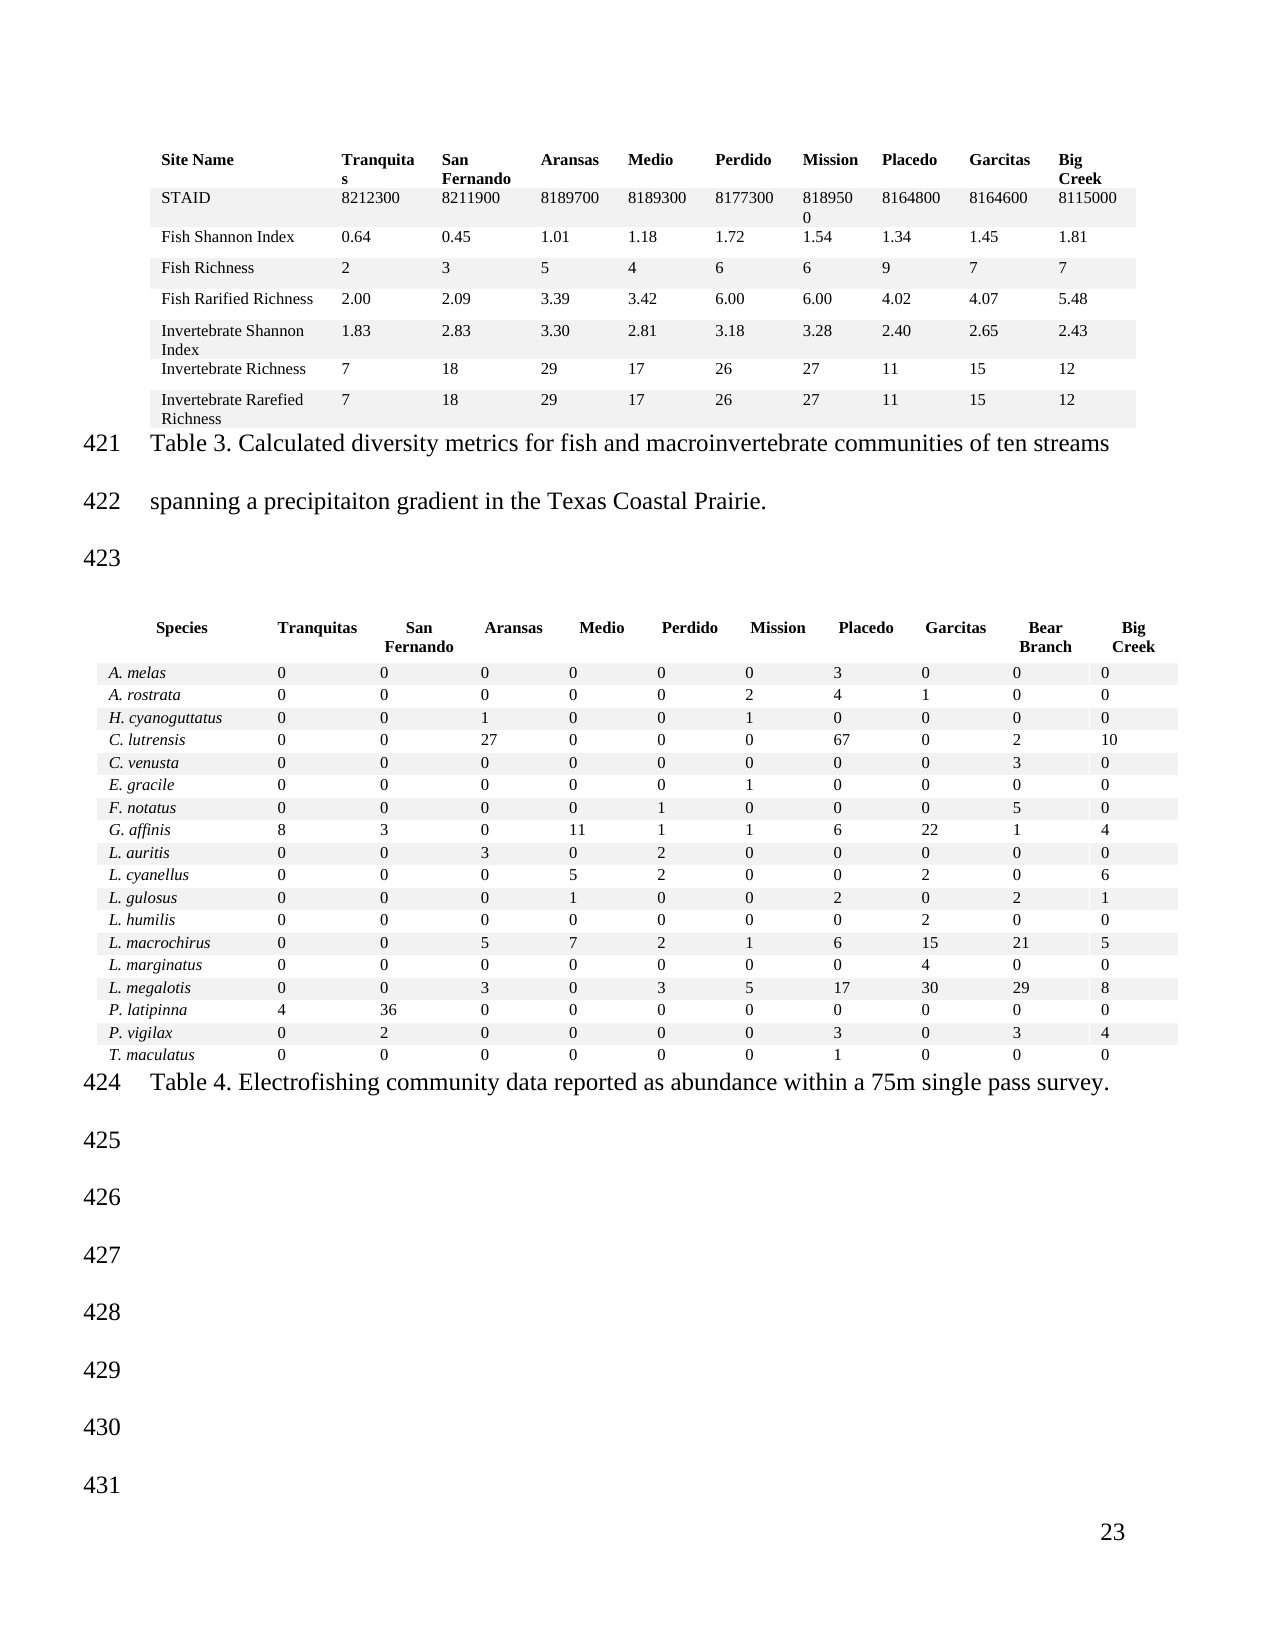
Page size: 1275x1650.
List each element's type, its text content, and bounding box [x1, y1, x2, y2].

table_cell 8 [1090, 978, 1178, 1000]
table_cell 0 [469, 820, 558, 842]
table_cell 2.83 [430, 320, 529, 359]
table_cell 0 [910, 1000, 1001, 1022]
table_cell 0 [734, 730, 822, 752]
table_cell 0 [369, 1045, 469, 1067]
table_cell 7 [558, 933, 646, 955]
table_cell STAID [150, 188, 330, 227]
table_cell 15 [958, 390, 1047, 428]
table_cell 3.39 [529, 289, 617, 320]
table_cell 1 [734, 820, 822, 842]
table_cell 0 [1090, 708, 1178, 730]
table_cell 0 [822, 775, 910, 797]
table_cell L. cyanellus [97, 865, 266, 887]
table_cell 0 [910, 798, 1001, 820]
table_cell 2 [646, 933, 734, 955]
table_cell 2 [822, 888, 910, 910]
table_cell 0 [266, 775, 369, 797]
table_cell 0 [734, 663, 822, 685]
table_header Medio [558, 618, 646, 662]
table_header Placedo [871, 150, 958, 188]
table_cell 2 [1001, 888, 1089, 910]
table_cell 0 [558, 1000, 646, 1022]
table_cell 22 [910, 820, 1001, 842]
table_cell 0 [558, 753, 646, 775]
table_cell L. auritis [97, 843, 266, 865]
table_cell 4 [822, 685, 910, 707]
table_cell 0 [266, 888, 369, 910]
table_cell 0 [558, 955, 646, 977]
table_header Aransas [529, 150, 617, 188]
table_cell 5 [1001, 798, 1089, 820]
table_cell 1 [1090, 888, 1178, 910]
table_cell 3 [1001, 1023, 1089, 1045]
table_cell 0 [1001, 1000, 1089, 1022]
table_cell 3 [1001, 753, 1089, 775]
table_cell Fish Rarified Richness [150, 289, 330, 320]
table_header San Fernando [369, 618, 469, 662]
table_cell 2 [910, 910, 1001, 932]
table_cell 1 [469, 708, 558, 730]
table_cell 0 [469, 1000, 558, 1022]
table_cell 0 [1001, 708, 1089, 730]
table_header Tranquitas [266, 618, 369, 662]
table_cell 1 [646, 798, 734, 820]
table_cell 17 [822, 978, 910, 1000]
table_cell 0 [646, 663, 734, 685]
table_cell 0 [266, 708, 369, 730]
table_cell 1.18 [617, 227, 704, 258]
table_cell 11 [558, 820, 646, 842]
table_cell 30 [910, 978, 1001, 1000]
table_cell 0 [1090, 910, 1178, 932]
table_cell H. cyanoguttatus [97, 708, 266, 730]
table_cell 0 [369, 910, 469, 932]
table_cell 0 [734, 798, 822, 820]
table_cell 29 [1001, 978, 1089, 1000]
table_cell 0 [1001, 955, 1089, 977]
table_header Species [97, 618, 266, 662]
table_cell 0 [646, 1045, 734, 1067]
table_cell 0 [369, 730, 469, 752]
table_cell 3.30 [529, 320, 617, 359]
table_cell L. megalotis [97, 978, 266, 1000]
table_cell 3 [822, 1023, 910, 1045]
table_cell 0 [1001, 910, 1089, 932]
table_cell 1 [734, 775, 822, 797]
table_cell 0 [266, 663, 369, 685]
table_cell 0 [734, 1045, 822, 1067]
table_cell 0 [558, 910, 646, 932]
table_cell 2.43 [1047, 320, 1136, 359]
table_cell 18 [430, 390, 529, 428]
table_cell 0 [266, 753, 369, 775]
table_cell 0 [646, 753, 734, 775]
table_cell 27 [791, 390, 871, 428]
table_cell 0 [369, 843, 469, 865]
table_cell 0 [646, 708, 734, 730]
table_cell 0 [469, 910, 558, 932]
table_cell 1.54 [791, 227, 871, 258]
table_header Site Name [150, 150, 330, 188]
table_cell 0 [266, 685, 369, 707]
table_cell 26 [704, 359, 791, 390]
table_cell 0 [369, 933, 469, 955]
table_cell 8211900 [430, 188, 529, 227]
table_cell 3.18 [704, 320, 791, 359]
table_cell 0 [646, 888, 734, 910]
table_header Big Creek [1047, 150, 1136, 188]
table_cell 3 [469, 978, 558, 1000]
table_cell 3.28 [791, 320, 871, 359]
table_cell F. notatus [97, 798, 266, 820]
table_cell C. lutrensis [97, 730, 266, 752]
table_cell 0 [646, 1023, 734, 1045]
table_cell 0 [822, 753, 910, 775]
table_cell 17 [617, 359, 704, 390]
table_cell 8164600 [958, 188, 1047, 227]
table_cell 0 [822, 843, 910, 865]
table_cell 1 [646, 820, 734, 842]
table_cell 2.81 [617, 320, 704, 359]
table_cell 1 [734, 708, 822, 730]
table_cell 0 [822, 1000, 910, 1022]
table_cell 3 [646, 978, 734, 1000]
table_cell 0 [469, 1045, 558, 1067]
table_cell 5 [469, 933, 558, 955]
table_cell 0 [1090, 1000, 1178, 1022]
table_cell 4 [617, 258, 704, 289]
table_cell 0 [266, 933, 369, 955]
table_cell 0 [734, 1023, 822, 1045]
table_cell 0 [1001, 843, 1089, 865]
table_cell 2 [646, 843, 734, 865]
table_cell 4 [1090, 1023, 1178, 1045]
table_cell 4.07 [958, 289, 1047, 320]
table_header Mission [791, 150, 871, 188]
table_cell G. affinis [97, 820, 266, 842]
table_cell 7 [330, 359, 430, 390]
table_cell 12 [1047, 390, 1136, 428]
table_cell 0 [469, 775, 558, 797]
table_cell 0 [646, 955, 734, 977]
table_cell 0 [558, 1023, 646, 1045]
table_cell L. macrochirus [97, 933, 266, 955]
table_cell 11 [871, 390, 958, 428]
table_cell L. humilis [97, 910, 266, 932]
table_cell L. marginatus [97, 955, 266, 977]
table_cell 8 [266, 820, 369, 842]
table_cell 8177300 [704, 188, 791, 227]
table_cell 3.42 [617, 289, 704, 320]
table_cell 0 [734, 753, 822, 775]
table_cell 0 [369, 708, 469, 730]
table_cell 3 [430, 258, 529, 289]
table_cell T. maculatus [97, 1045, 266, 1067]
table_cell 0 [558, 775, 646, 797]
table_header Garcitas [958, 150, 1047, 188]
table_cell 0 [734, 843, 822, 865]
table_cell 67 [822, 730, 910, 752]
table_cell 4.02 [871, 289, 958, 320]
table_cell 0 [266, 1045, 369, 1067]
table_cell 6 [822, 933, 910, 955]
table_cell 0 [734, 865, 822, 887]
table_header Bear Branch [1001, 618, 1089, 662]
table_cell 0 [369, 955, 469, 977]
table_cell 0 [646, 685, 734, 707]
table_cell 6 [822, 820, 910, 842]
table_header Mission [734, 618, 822, 662]
table_cell 0 [1001, 775, 1089, 797]
table_cell 1.34 [871, 227, 958, 258]
table_cell 0 [646, 1000, 734, 1022]
table_cell 0 [266, 730, 369, 752]
table_cell 5 [558, 865, 646, 887]
table_cell 27 [469, 730, 558, 752]
table_cell 9 [871, 258, 958, 289]
table_header Garcitas [910, 618, 1001, 662]
table_cell 1.01 [529, 227, 617, 258]
table_cell 0 [558, 1045, 646, 1067]
table_cell 5 [734, 978, 822, 1000]
table_cell 8164800 [871, 188, 958, 227]
table_cell 0 [266, 955, 369, 977]
table_cell 2.00 [330, 289, 430, 320]
text Table 3. Calculated diversity metrics for fish and macroinvertebrate communities of ten streams spanning a precipitaiton gradient in the Texas Coastal Prairie. [150, 428, 1125, 514]
table_cell 0 [734, 910, 822, 932]
table_cell 0 [1001, 685, 1089, 707]
table_cell 3 [469, 843, 558, 865]
table_cell 0 [1090, 663, 1178, 685]
table_cell 6 [1090, 865, 1178, 887]
table_cell 0 [734, 888, 822, 910]
table_cell 5.48 [1047, 289, 1136, 320]
table_cell 0 [1090, 843, 1178, 865]
table_cell 0 [369, 775, 469, 797]
table_cell 2.40 [871, 320, 958, 359]
table_cell 0 [1001, 865, 1089, 887]
table_cell 1 [734, 933, 822, 955]
table_cell 0 [1090, 685, 1178, 707]
table_cell L. gulosus [97, 888, 266, 910]
table_cell 0 [266, 1023, 369, 1045]
table_cell 0 [1090, 1045, 1178, 1067]
table_cell 0 [734, 955, 822, 977]
table_cell 7 [330, 390, 430, 428]
table_cell 0 [646, 775, 734, 797]
table_cell 0 [369, 663, 469, 685]
table_cell 0 [266, 910, 369, 932]
table_cell 0 [734, 1000, 822, 1022]
table_cell 4 [910, 955, 1001, 977]
table_cell 0 [369, 865, 469, 887]
table_cell 0 [910, 708, 1001, 730]
table_cell 2 [734, 685, 822, 707]
table_header Perdido [704, 150, 791, 188]
table_cell 0 [469, 955, 558, 977]
table_cell 0 [266, 843, 369, 865]
table_cell 0 [1090, 753, 1178, 775]
table_cell 8189300 [617, 188, 704, 227]
table_cell 1.45 [958, 227, 1047, 258]
table_cell 17 [617, 390, 704, 428]
table_cell 0 [822, 910, 910, 932]
table_header Perdido [646, 618, 734, 662]
table_cell 1 [822, 1045, 910, 1067]
table_cell 6 [791, 258, 871, 289]
table_cell 6.00 [791, 289, 871, 320]
table_cell 0 [469, 888, 558, 910]
table_cell 0 [469, 1023, 558, 1045]
table_cell 0 [1001, 1045, 1089, 1067]
table_cell 5 [1090, 933, 1178, 955]
table_header Medio [617, 150, 704, 188]
table_cell 0 [910, 775, 1001, 797]
table_cell Invertebrate Rarefied Richness [150, 390, 330, 428]
table_cell 36 [369, 1000, 469, 1022]
table_cell 0 [558, 663, 646, 685]
table_cell 27 [791, 359, 871, 390]
table_cell 18 [430, 359, 529, 390]
table_cell 7 [1047, 258, 1136, 289]
table_cell 0 [822, 798, 910, 820]
table_cell 15 [910, 933, 1001, 955]
table_cell 2.09 [430, 289, 529, 320]
table_cell 1 [1001, 820, 1089, 842]
table_cell 0 [1090, 798, 1178, 820]
table_cell 0 [910, 1045, 1001, 1067]
table_cell 0 [646, 910, 734, 932]
text Table 4. Electrofishing community data reported as abundance within a 75m single pass survey. [150, 1067, 1125, 1096]
table_cell 7 [958, 258, 1047, 289]
table_cell 29 [529, 390, 617, 428]
table_header San Fernando [430, 150, 529, 188]
table_cell 2 [646, 865, 734, 887]
table_cell 0 [910, 1023, 1001, 1045]
table_cell P. vigilax [97, 1023, 266, 1045]
table_cell 0 [369, 798, 469, 820]
table_cell 0 [369, 978, 469, 1000]
table_cell 0 [469, 798, 558, 820]
table_cell A. melas [97, 663, 266, 685]
table_cell 21 [1001, 933, 1089, 955]
table_cell 0 [558, 843, 646, 865]
table_cell 0 [910, 753, 1001, 775]
table_cell 2 [1001, 730, 1089, 752]
table_cell 0 [1001, 663, 1089, 685]
table_cell 8189700 [529, 188, 617, 227]
table_cell 2 [330, 258, 430, 289]
table_cell 0 [469, 865, 558, 887]
table_cell 1.72 [704, 227, 791, 258]
table_cell C. venusta [97, 753, 266, 775]
table_cell 8115000 [1047, 188, 1136, 227]
table_cell 6.00 [704, 289, 791, 320]
table_cell 0 [822, 865, 910, 887]
table_cell 26 [704, 390, 791, 428]
table_cell 0 [910, 730, 1001, 752]
table_cell 0 [558, 798, 646, 820]
table_cell 0 [822, 955, 910, 977]
table_cell 3 [369, 820, 469, 842]
table_cell 0 [910, 663, 1001, 685]
table_cell 4 [1090, 820, 1178, 842]
table_cell 1.83 [330, 320, 430, 359]
table_cell A. rostrata [97, 685, 266, 707]
table_cell 8212300 [330, 188, 430, 227]
table_cell 0.45 [430, 227, 529, 258]
table_header Tranquitas [330, 150, 430, 188]
table_cell 0 [266, 865, 369, 887]
table_cell 0 [469, 753, 558, 775]
table_cell 6 [704, 258, 791, 289]
table_cell 0 [910, 888, 1001, 910]
table_cell 0 [822, 708, 910, 730]
table_cell Fish Richness [150, 258, 330, 289]
table_cell Invertebrate Richness [150, 359, 330, 390]
table_cell 2.65 [958, 320, 1047, 359]
table_cell 0 [1090, 955, 1178, 977]
table_cell 12 [1047, 359, 1136, 390]
table_cell 0 [469, 663, 558, 685]
table_cell 0.64 [330, 227, 430, 258]
table_cell 0 [558, 978, 646, 1000]
table_cell 0 [646, 730, 734, 752]
table_cell 4 [266, 1000, 369, 1022]
table_cell 11 [871, 359, 958, 390]
table_cell 3 [822, 663, 910, 685]
table_header Big Creek [1090, 618, 1178, 662]
table_header Placedo [822, 618, 910, 662]
table_cell 0 [369, 888, 469, 910]
table_cell 10 [1090, 730, 1178, 752]
table_cell 1.81 [1047, 227, 1136, 258]
table_cell 0 [469, 685, 558, 707]
table_cell 0 [266, 798, 369, 820]
table_cell P. latipinna [97, 1000, 266, 1022]
table_cell E. gracile [97, 775, 266, 797]
table_cell 2 [369, 1023, 469, 1045]
table_cell 1 [910, 685, 1001, 707]
table_cell 8189500 [791, 188, 871, 227]
table_cell 15 [958, 359, 1047, 390]
table_cell 0 [266, 978, 369, 1000]
table_cell 2 [910, 865, 1001, 887]
table_cell 0 [558, 708, 646, 730]
table_cell 1 [558, 888, 646, 910]
table_cell 5 [529, 258, 617, 289]
table_cell 0 [558, 730, 646, 752]
table_cell 0 [369, 753, 469, 775]
table_cell Invertebrate Shannon Index [150, 320, 330, 359]
table_cell 0 [558, 685, 646, 707]
table_cell 29 [529, 359, 617, 390]
table_cell 0 [1090, 775, 1178, 797]
table_cell Fish Shannon Index [150, 227, 330, 258]
table_header Aransas [469, 618, 558, 662]
table_cell 0 [910, 843, 1001, 865]
table_cell 0 [369, 685, 469, 707]
